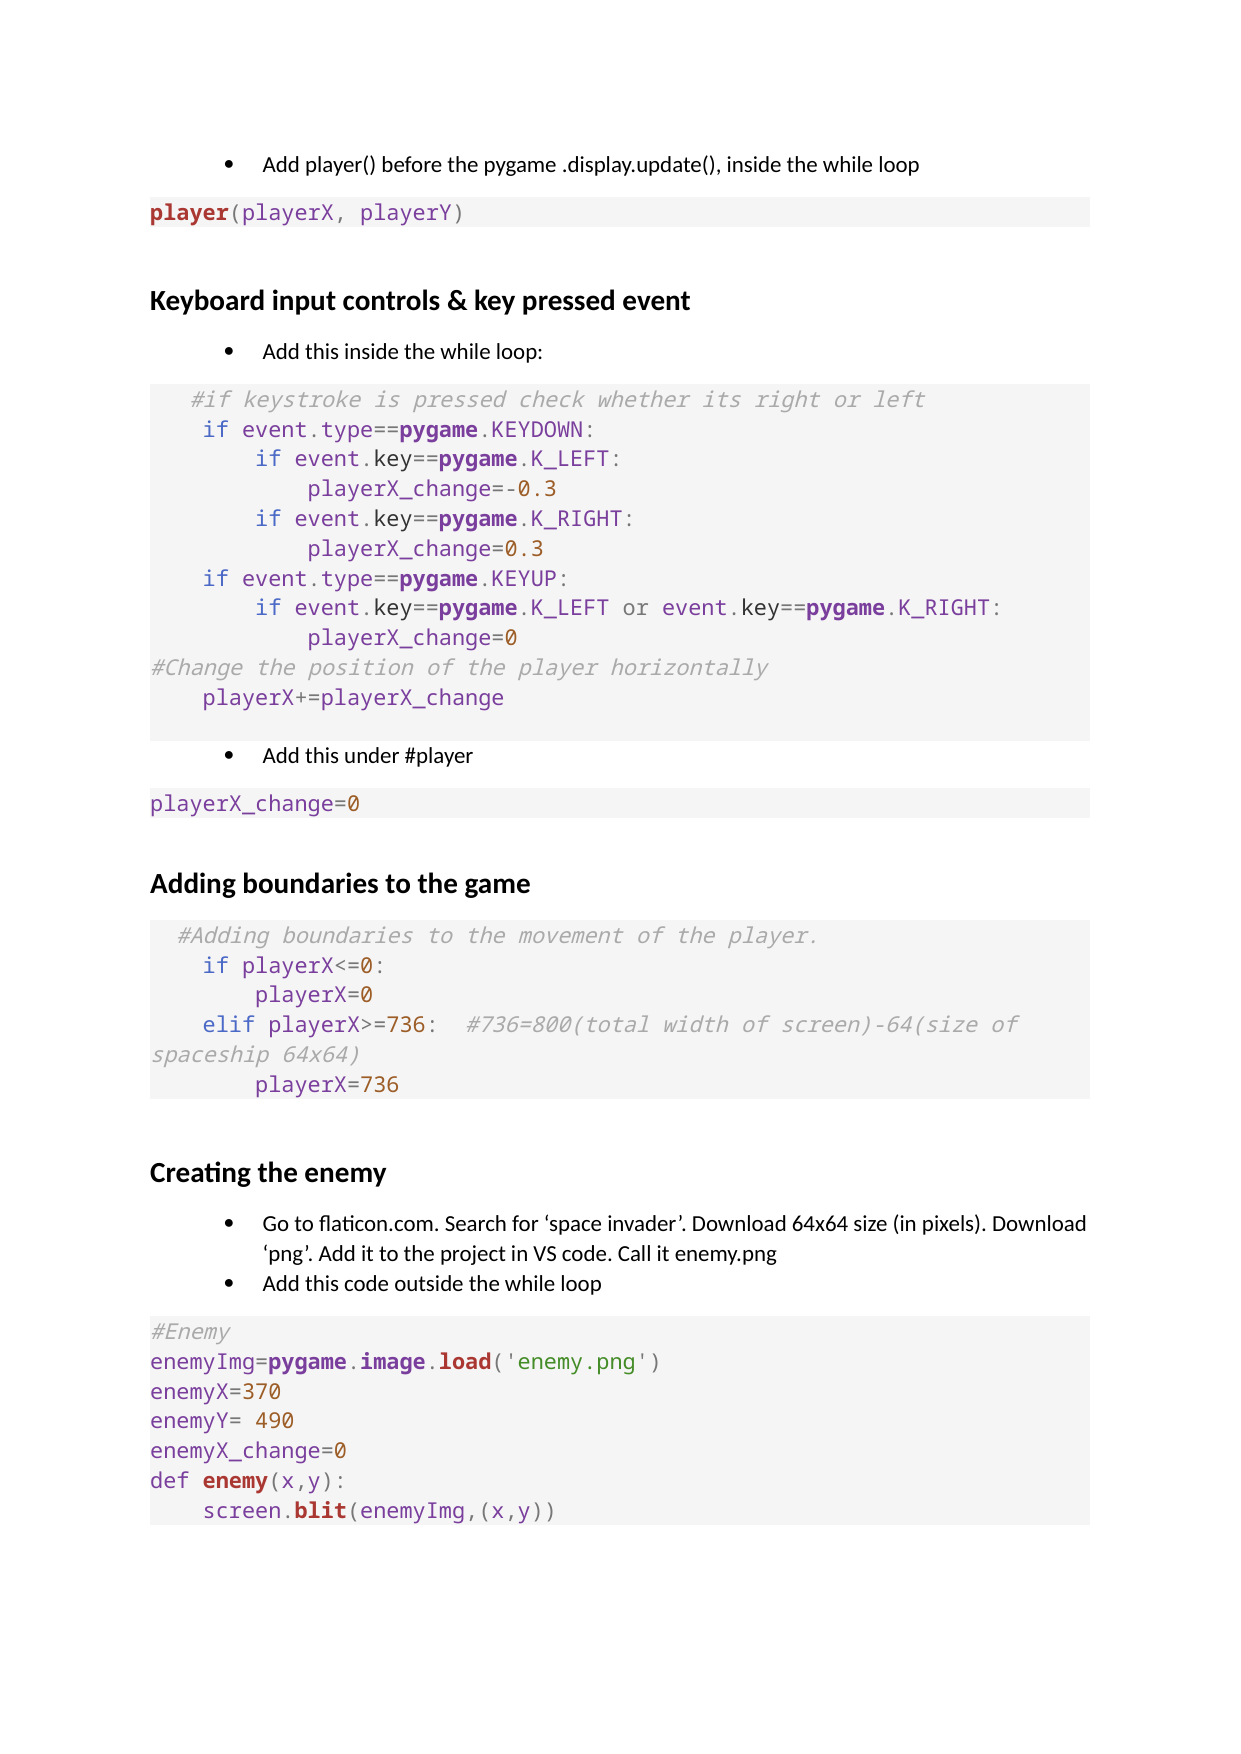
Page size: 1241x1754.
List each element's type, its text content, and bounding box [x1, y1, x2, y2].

text playerX+=playerX_change [150, 682, 1090, 711]
text player(playerX, playerY) [150, 197, 1090, 227]
list Add this under #player [225, 741, 1090, 769]
text screen.blit(enemyImg,(x,y)) [150, 1495, 1090, 1525]
text Creating the enemy [150, 1154, 1090, 1189]
text #if keystroke is pressed check whether its right or left [150, 384, 1090, 413]
list Add this inside the while loop: [225, 337, 1090, 365]
text enemyImg=pygame.image.load('enemy.png') [150, 1346, 1090, 1376]
text playerX_change=0 [150, 788, 1090, 818]
text if event.key==pygame.K_RIGHT: [150, 503, 1090, 533]
text if event.type==pygame.KEYDOWN: [150, 413, 1090, 443]
text #Enemy [150, 1316, 1090, 1346]
text Keyboard input controls & key pressed event [150, 282, 1090, 317]
text Adding boundaries to the game [150, 865, 1090, 900]
list Go to flaticon.com. Search for ‘space invader’. Download 64x64 size (in pixels). Download ‘png’. Add it to the project in VS code. Call it enemy.png [225, 1209, 1090, 1267]
text enemyX=370 [150, 1376, 1090, 1406]
text playerX_change=-0.3 [150, 473, 1090, 503]
text playerX_change=0.3 [150, 533, 1090, 562]
text if event.type==pygame.KEYUP: [150, 562, 1090, 592]
text playerX=0 [150, 979, 1090, 1009]
text #Adding boundaries to the movement of the player. [150, 920, 1090, 950]
text elif playerX>=736: #736=800(total width of screen)-64(size of spaceship 64x64) [150, 1009, 1090, 1069]
text enemyX_change=0 [150, 1435, 1090, 1465]
text if playerX<=0: [150, 950, 1090, 979]
text playerX_change=0 [150, 622, 1090, 652]
text #Change the position of the player horizontally [150, 652, 1090, 682]
text if event.key==pygame.K_LEFT or event.key==pygame.K_RIGHT: [150, 592, 1090, 622]
text if event.key==pygame.K_LEFT: [150, 443, 1090, 473]
text def enemy(x,y): [150, 1465, 1090, 1495]
list Add this code outside the while loop [225, 1269, 1090, 1297]
text playerX=736 [150, 1069, 1090, 1099]
list Add player() before the pygame .display.update(), inside the while loop [225, 150, 1090, 178]
text enemyY= 490 [150, 1406, 1090, 1435]
